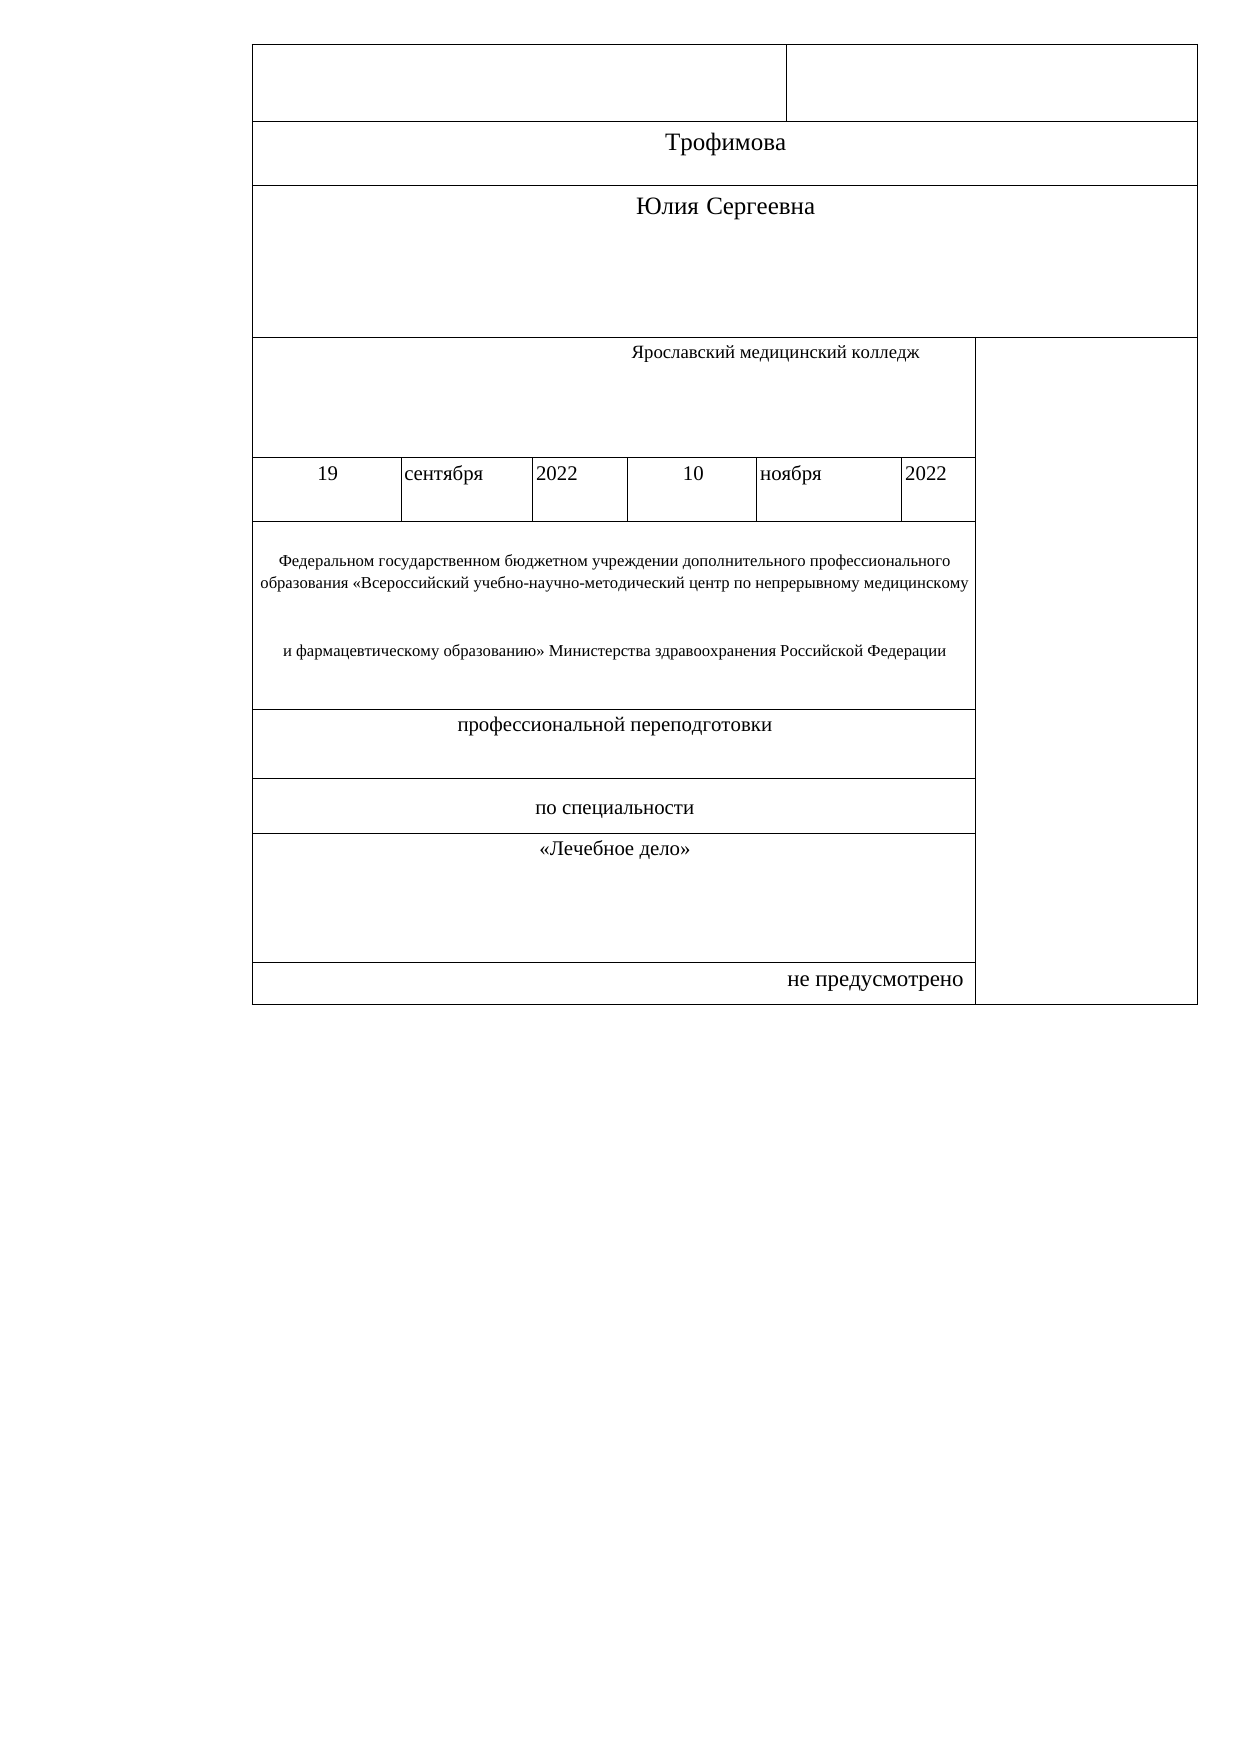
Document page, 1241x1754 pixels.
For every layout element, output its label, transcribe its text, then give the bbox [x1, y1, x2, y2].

table_cell «Лечебное дело» [253, 834, 975, 962]
table_header [787, 45, 1197, 121]
table_cell профессиональной переподготовки [253, 710, 975, 777]
table_cell 10 [628, 458, 756, 521]
table_cell сентября [402, 458, 532, 521]
table_cell Федеральном государственном бюджетном учреждении дополнительного профессионального образования «Всероссийский учебно-научно-методический центр по непрерывному медицинскому и фармацевтическому образованию» Министерства здравоохранения Российской Федерации [253, 522, 975, 709]
table_header [253, 45, 786, 121]
table_cell Юлия Сергеевна [253, 186, 1197, 337]
table_cell ноября [757, 458, 901, 521]
table_cell 2022 [533, 458, 627, 521]
table_cell Ярославский медицинский колледж [253, 338, 975, 457]
table_cell [976, 338, 1197, 1003]
table_cell Трофимова [253, 122, 1197, 185]
table_cell по специальности [253, 779, 975, 832]
table_cell 19 [253, 458, 401, 521]
table_cell 2022 [902, 458, 975, 521]
table_cell не предусмотрено [253, 963, 975, 1003]
